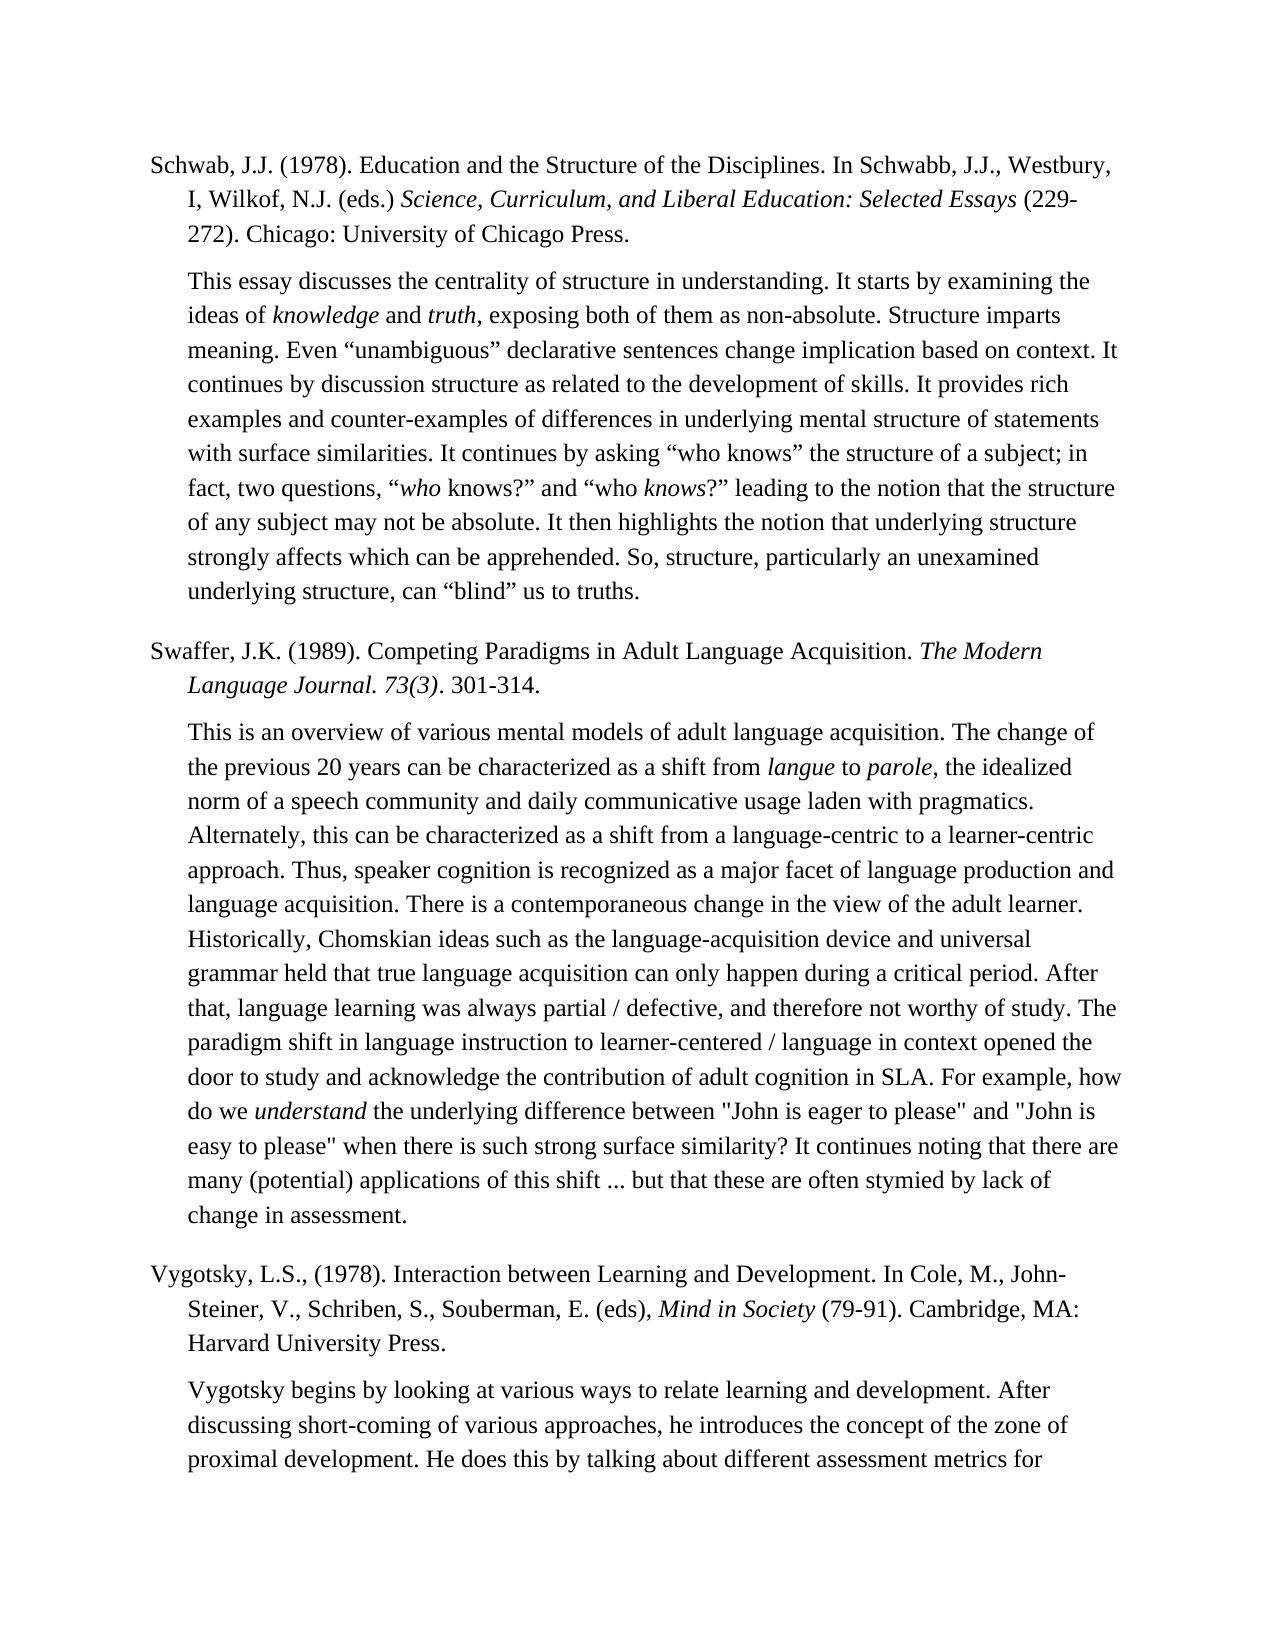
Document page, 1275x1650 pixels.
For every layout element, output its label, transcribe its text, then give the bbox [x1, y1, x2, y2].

text Swaffer, J.K. (1989). Competing Paradigms in Adult Language Acquisition. The Modern Language Journal. 73(3). 301-314. [150, 636, 1125, 699]
text Schwab, J.J. (1978). Education and the Structure of the Disciplines. In Schwabb, J.J., Westbury, I, Wilkof, N.J. (eds.) Science, Curriculum, and Liberal Education: Selected Essays (229-272). Chicago: University of Chicago Press. [150, 150, 1125, 248]
text This essay discusses the centrality of structure in understanding. It starts by examining the ideas of knowledge and truth, exposing both of them as non-absolute. Structure imparts meaning. Even “unambiguous” declarative sentences change implication based on context. It continues by discussion structure as related to the development of skills. It provides rich examples and counter-examples of differences in underlying mental structure of statements with surface similarities. It continues by asking “who knows” the structure of a subject; in fact, two questions, “who knows?” and “who knows?” leading to the notion that the structure of any subject may not be absolute. It then highlights the notion that underlying structure strongly affects which can be apprehended. So, structure, particularly an unexamined underlying structure, can “blind” us to truths. [187, 266, 1125, 605]
text Vygotsky, L.S., (1978). Interaction between Learning and Development. In Cole, M., John-Steiner, V., Schriben, S., Souberman, E. (eds), Mind in Society (79-91). Cambridge, MA: Harvard University Press. [150, 1259, 1125, 1357]
text This is an overview of various mental models of adult language acquisition. The change of the previous 20 years can be characterized as a shift from langue to parole, the idealized norm of a speech community and daily communicative usage laden with pragmatics. Alternately, this can be characterized as a shift from a language-centric to a learner-centric approach. Thus, speaker cognition is recognized as a major facet of language production and language acquisition. There is a contemporaneous change in the view of the adult learner. Historically, Chomskian ideas such as the language-acquisition device and universal grammar held that true language acquisition can only happen during a critical period. After that, language learning was always partial / defective, and therefore not worthy of study. The paradigm shift in language instruction to learner-centered / language in context opened the door to study and acknowledge the contribution of adult cognition in SLA. For example, how do we understand the underlying difference between "John is eager to please" and "John is easy to please" when there is such strong surface similarity? It continues noting that there are many (potential) applications of this shift ... but that these are often stymied by lack of change in assessment. [187, 717, 1125, 1229]
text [187, 1375, 1125, 1473]
